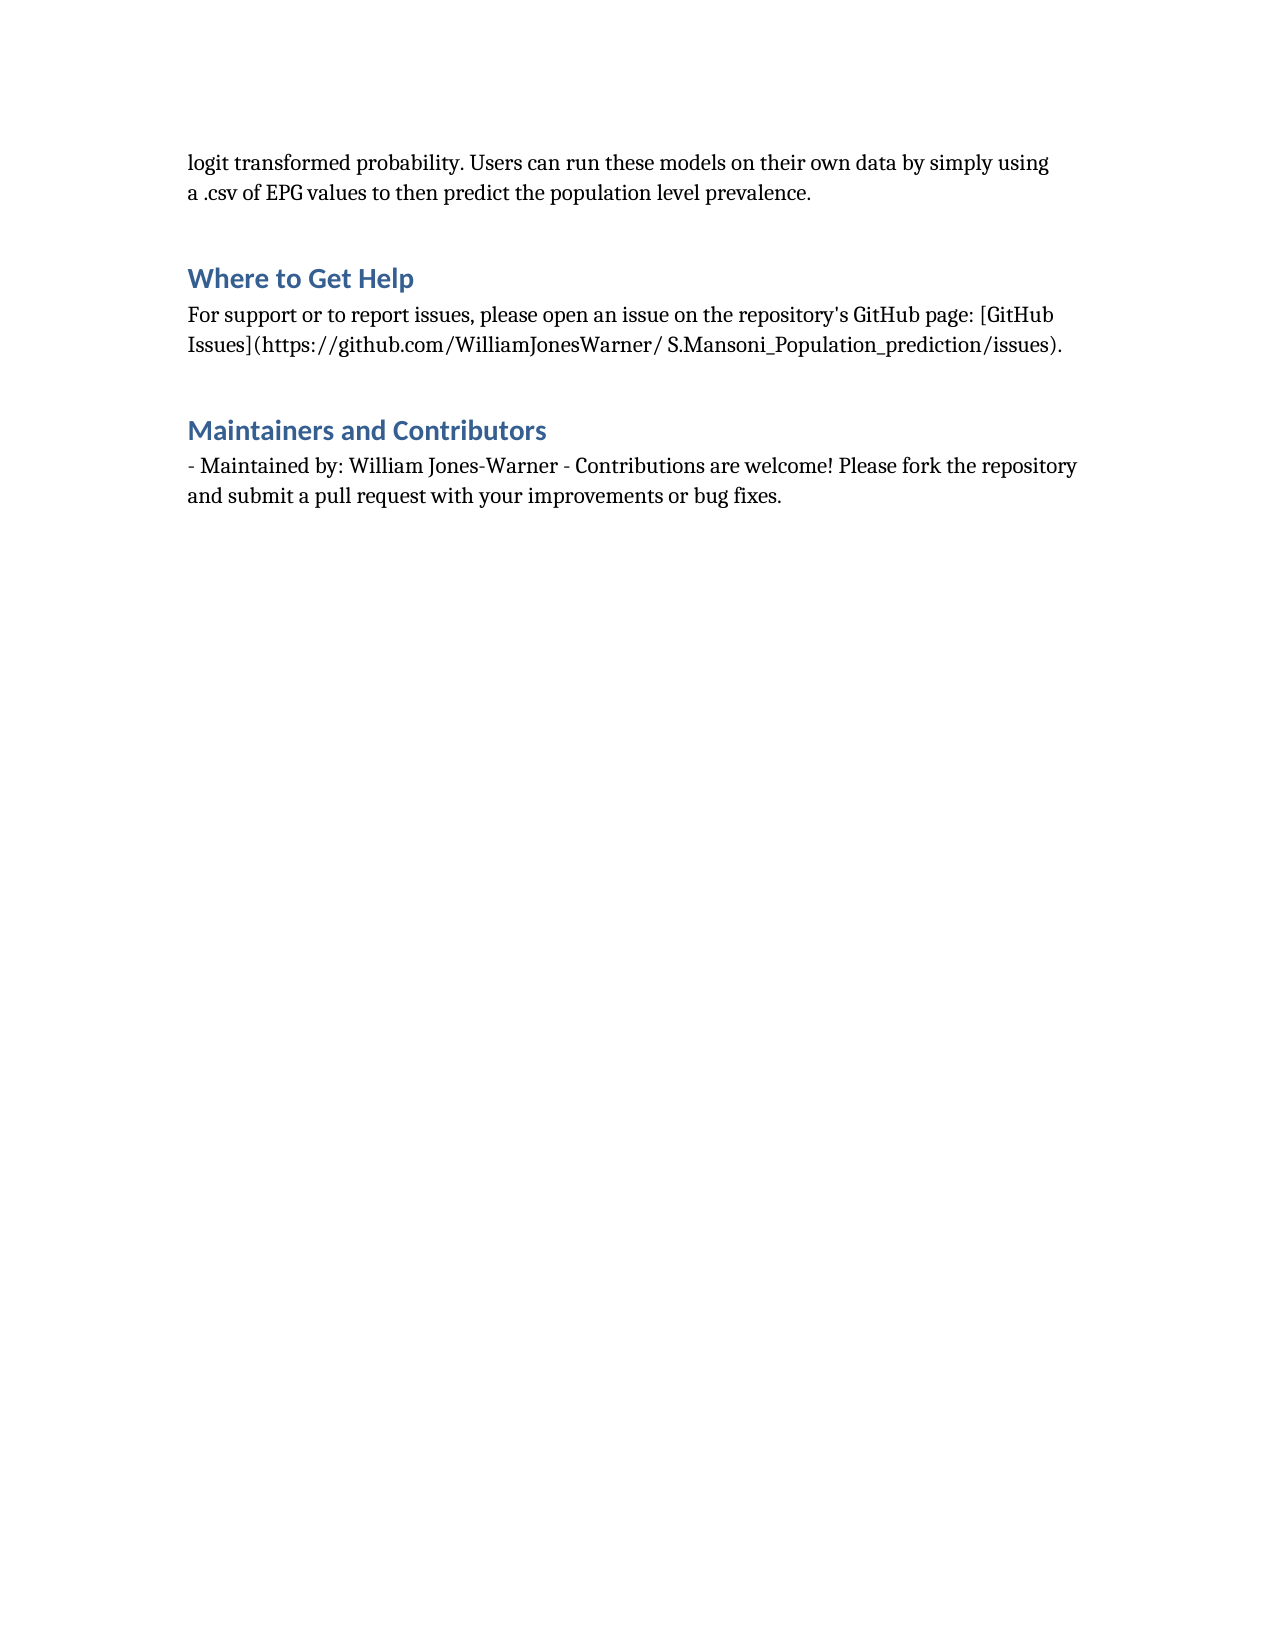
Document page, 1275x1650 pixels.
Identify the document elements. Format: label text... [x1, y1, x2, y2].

text - Maintained by: William Jones-Warner - Contributions are welcome! Please fork the repository and submit a pull request with your improvements or bug fixes. [187, 453, 1087, 509]
text For support or to report issues, please open an issue on the repository's GitHub page: [GitHub Issues](https://github.com/WilliamJonesWarner/ S.Mansoni_Population_prediction/issues). [187, 301, 1087, 358]
subtitle Where to Get Help [187, 260, 1087, 296]
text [187, 150, 1087, 207]
subtitle Maintainers and Contributors [187, 412, 1087, 447]
